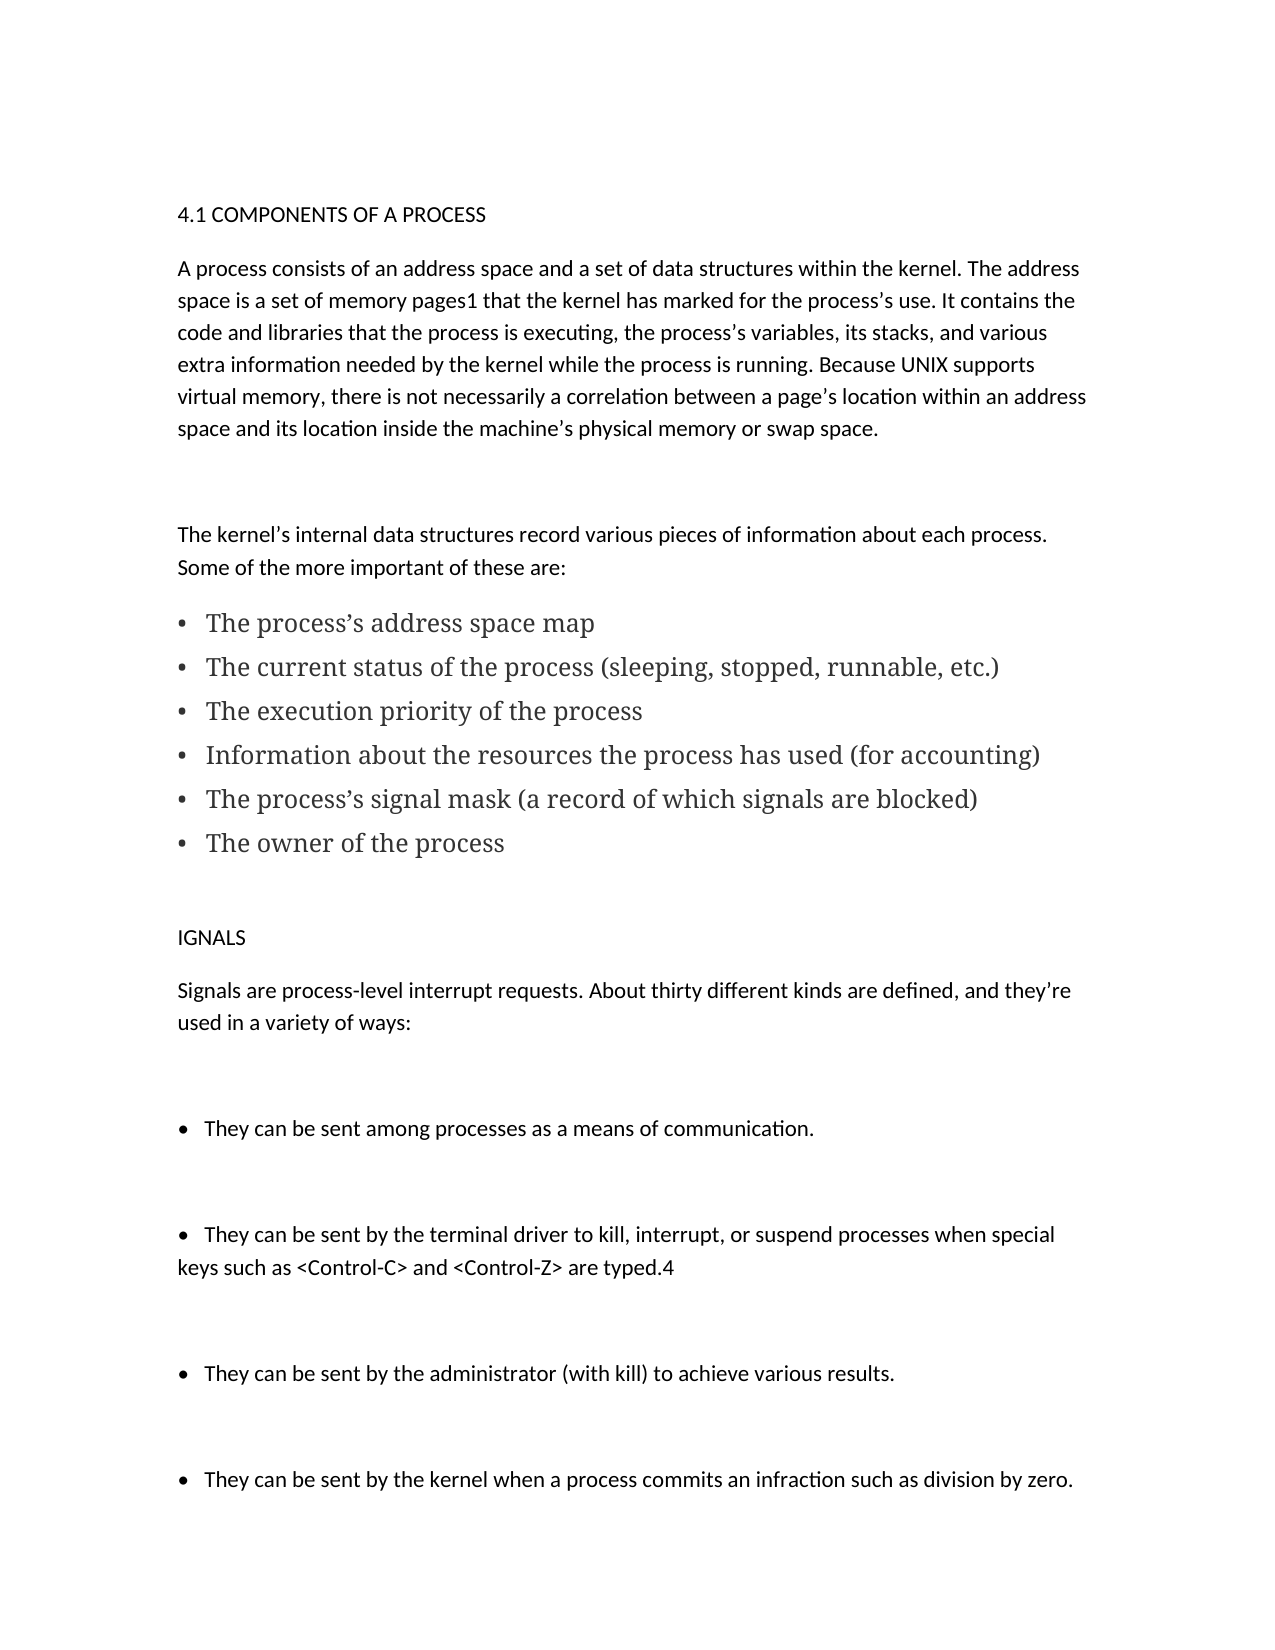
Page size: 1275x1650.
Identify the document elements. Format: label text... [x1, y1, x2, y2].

text • Information about the resources the process has used (for accounting) [177, 738, 1098, 772]
text • The process’s address space map [177, 606, 1098, 640]
text • The current status of the process (sleeping, stopped, runnable, etc.) [177, 650, 1098, 684]
text • They can be sent by the terminal driver to kill, interrupt, or suspend processes when special keys such as <Control-C> and <Control-Z> are typed.4 [177, 1221, 1098, 1281]
text • The execution priority of the process [177, 694, 1098, 728]
text • The process’s signal mask (a record of which signals are blocked) [177, 782, 1098, 816]
text • The owner of the process [177, 826, 1098, 860]
text • They can be sent among processes as a means of communication. [177, 1114, 1098, 1142]
text • They can be sent by the kernel when a process commits an infraction such as division by zero. [177, 1465, 1098, 1493]
text IGNALS [177, 923, 1098, 951]
text • They can be sent by the administrator (with kill) to achieve various results. [177, 1359, 1098, 1387]
text The kernel’s internal data structures record various pieces of information about each process. Some of the more important of these are: [177, 521, 1098, 581]
text Signals are process-level interrupt requests. About thirty different kinds are defined, and they’re used in a variety of ways: [177, 976, 1098, 1036]
text A process consists of an address space and a set of data structures within the kernel. The address space is a set of memory pages1 that the kernel has marked for the process’s use. It contains the code and libraries that the process is executing, the process’s variables, its stacks, and various extra information needed by the kernel while the process is running. Because UNIX supports virtual memory, there is not necessarily a correlation between a page’s location within an address space and its location inside the machine’s physical memory or swap space. [177, 254, 1098, 443]
text 4.1 COMPONENTS OF A PROCESS [177, 201, 1098, 229]
